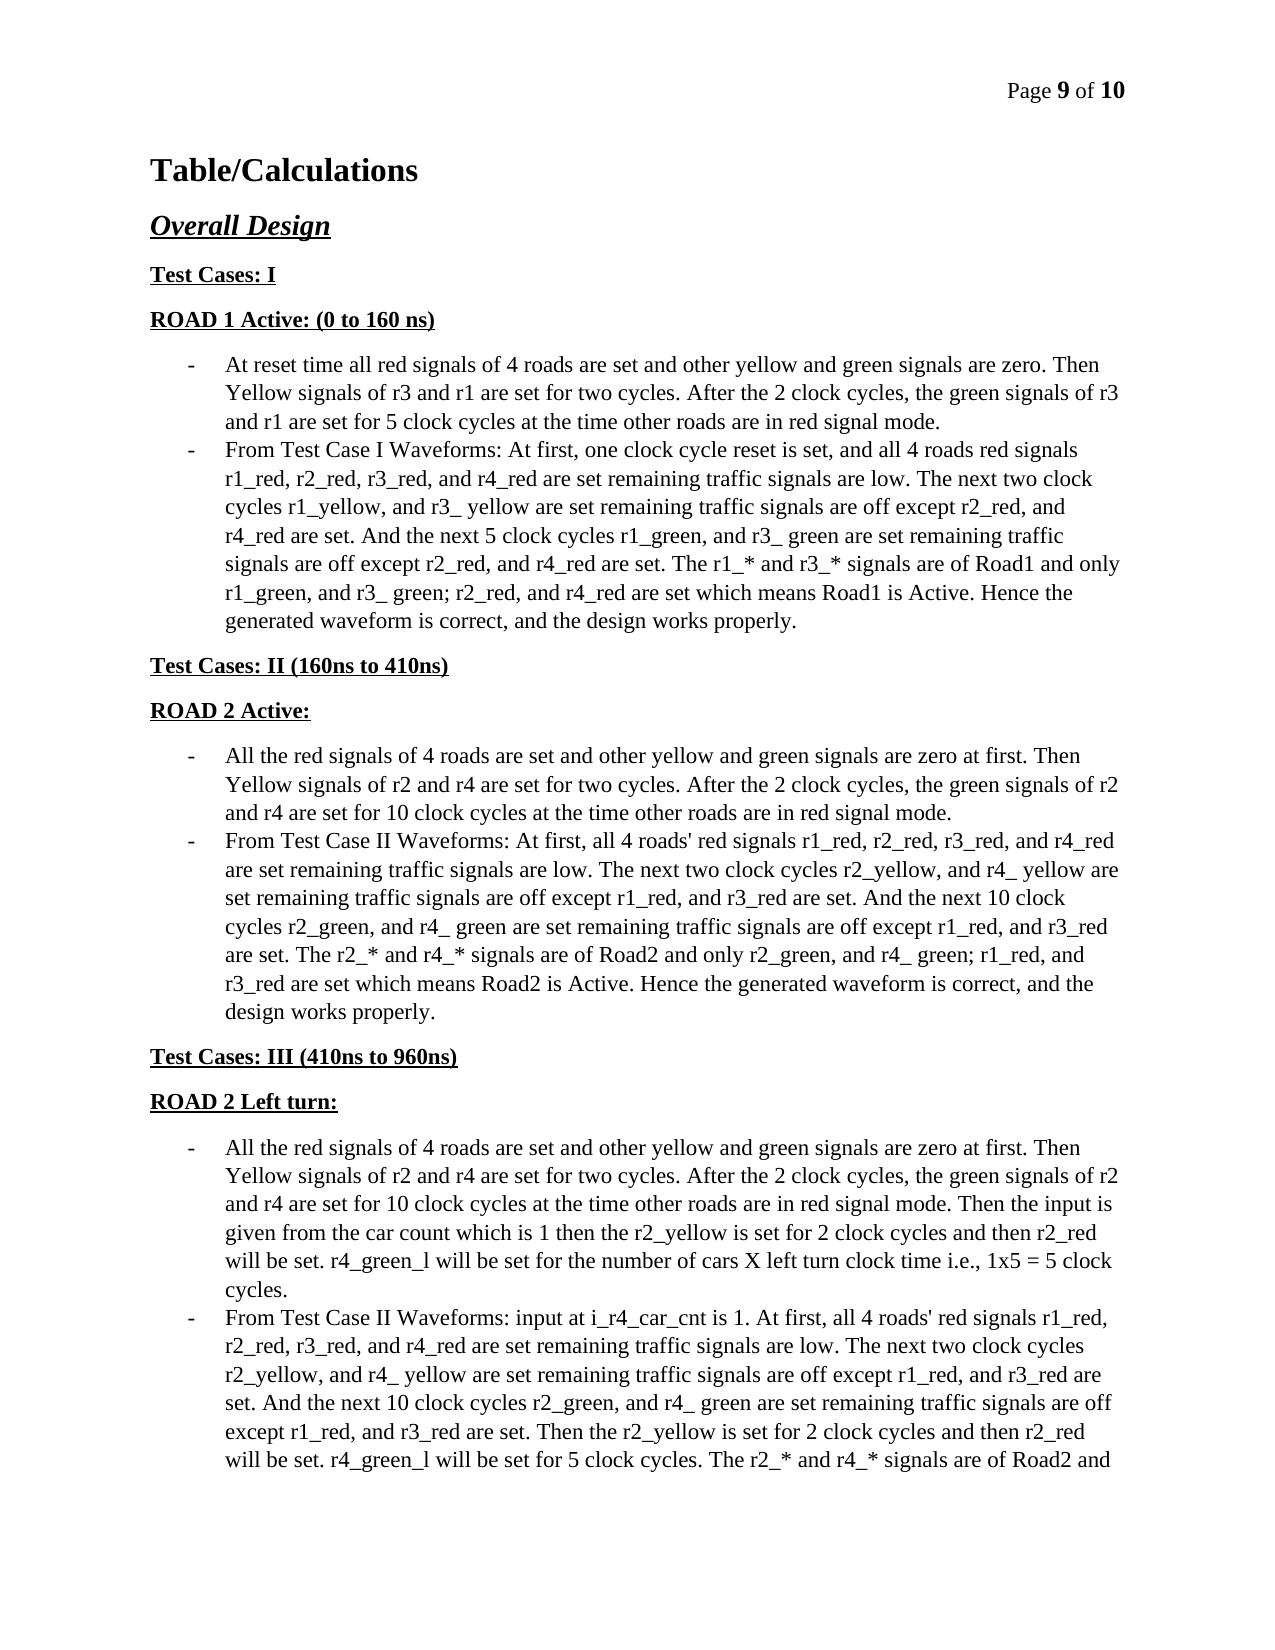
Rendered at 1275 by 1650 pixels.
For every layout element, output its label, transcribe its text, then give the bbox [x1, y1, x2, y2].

text ROAD 2 Left turn: [150, 1088, 1125, 1115]
text Test Cases: III (410ns to 960ns) [150, 1043, 1125, 1070]
text ROAD 2 Active: [150, 697, 1125, 723]
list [187, 1304, 1125, 1473]
subtitle Table/Calculations [150, 150, 1125, 188]
subtitle Overall Design [150, 208, 1125, 242]
list At reset time all red signals of 4 roads are set and other yellow and green signals are zero. Then Yellow signals of r3 and r1 are set for two cycles. After the 2 clock cycles, the green signals of r3 and r1 are set for 5 clock cycles at the time other roads are in red signal mode. [187, 351, 1125, 434]
text ROAD 1 Active: (0 to 160 ns) [150, 306, 1125, 332]
list All the red signals of 4 roads are set and other yellow and green signals are zero at first. Then Yellow signals of r2 and r4 are set for two cycles. After the 2 clock cycles, the green signals of r2 and r4 are set for 10 clock cycles at the time other roads are in red signal mode. [187, 742, 1125, 826]
text Test Cases: II (160ns to 410ns) [150, 652, 1125, 678]
list From Test Case II Waveforms: At first, all 4 roads' red signals r1_red, r2_red, r3_red, and r4_red are set remaining traffic signals are low. The next two clock cycles r2_yellow, and r4_ yellow are set remaining traffic signals are off except r1_red, and r3_red are set. And the next 10 clock cycles r2_green, and r4_ green are set remaining traffic signals are off except r1_red, and r3_red are set. The r2_* and r4_* signals are of Road2 and only r2_green, and r4_ green; r1_red, and r3_red are set which means Road2 is Active. Hence the generated waveform is correct, and the design works properly. [187, 828, 1125, 1024]
list From Test Case I Waveforms: At first, one clock cycle reset is set, and all 4 roads red signals r1_red, r2_red, r3_red, and r4_red are set remaining traffic signals are low. The next two clock cycles r1_yellow, and r3_ yellow are set remaining traffic signals are off except r2_red, and r4_red are set. And the next 5 clock cycles r1_green, and r3_ green are set remaining traffic signals are off except r2_red, and r4_red are set. The r1_* and r3_* signals are of Road1 and only r1_green, and r3_ green; r2_red, and r4_red are set which means Road1 is Active. Hence the generated waveform is correct, and the design works properly. [187, 436, 1125, 633]
text Test Cases: I [150, 261, 1125, 287]
list All the red signals of 4 roads are set and other yellow and green signals are zero at first. Then Yellow signals of r2 and r4 are set for two cycles. After the 2 clock cycles, the green signals of r2 and r4 are set for 10 clock cycles at the time other roads are in red signal mode. Then the input is given from the car count which is 1 then the r2_yellow is set for 2 clock cycles and then r2_red will be set. r4_green_l will be set for the number of cars X left turn clock time i.e., 1x5 = 5 clock cycles. [187, 1133, 1125, 1302]
